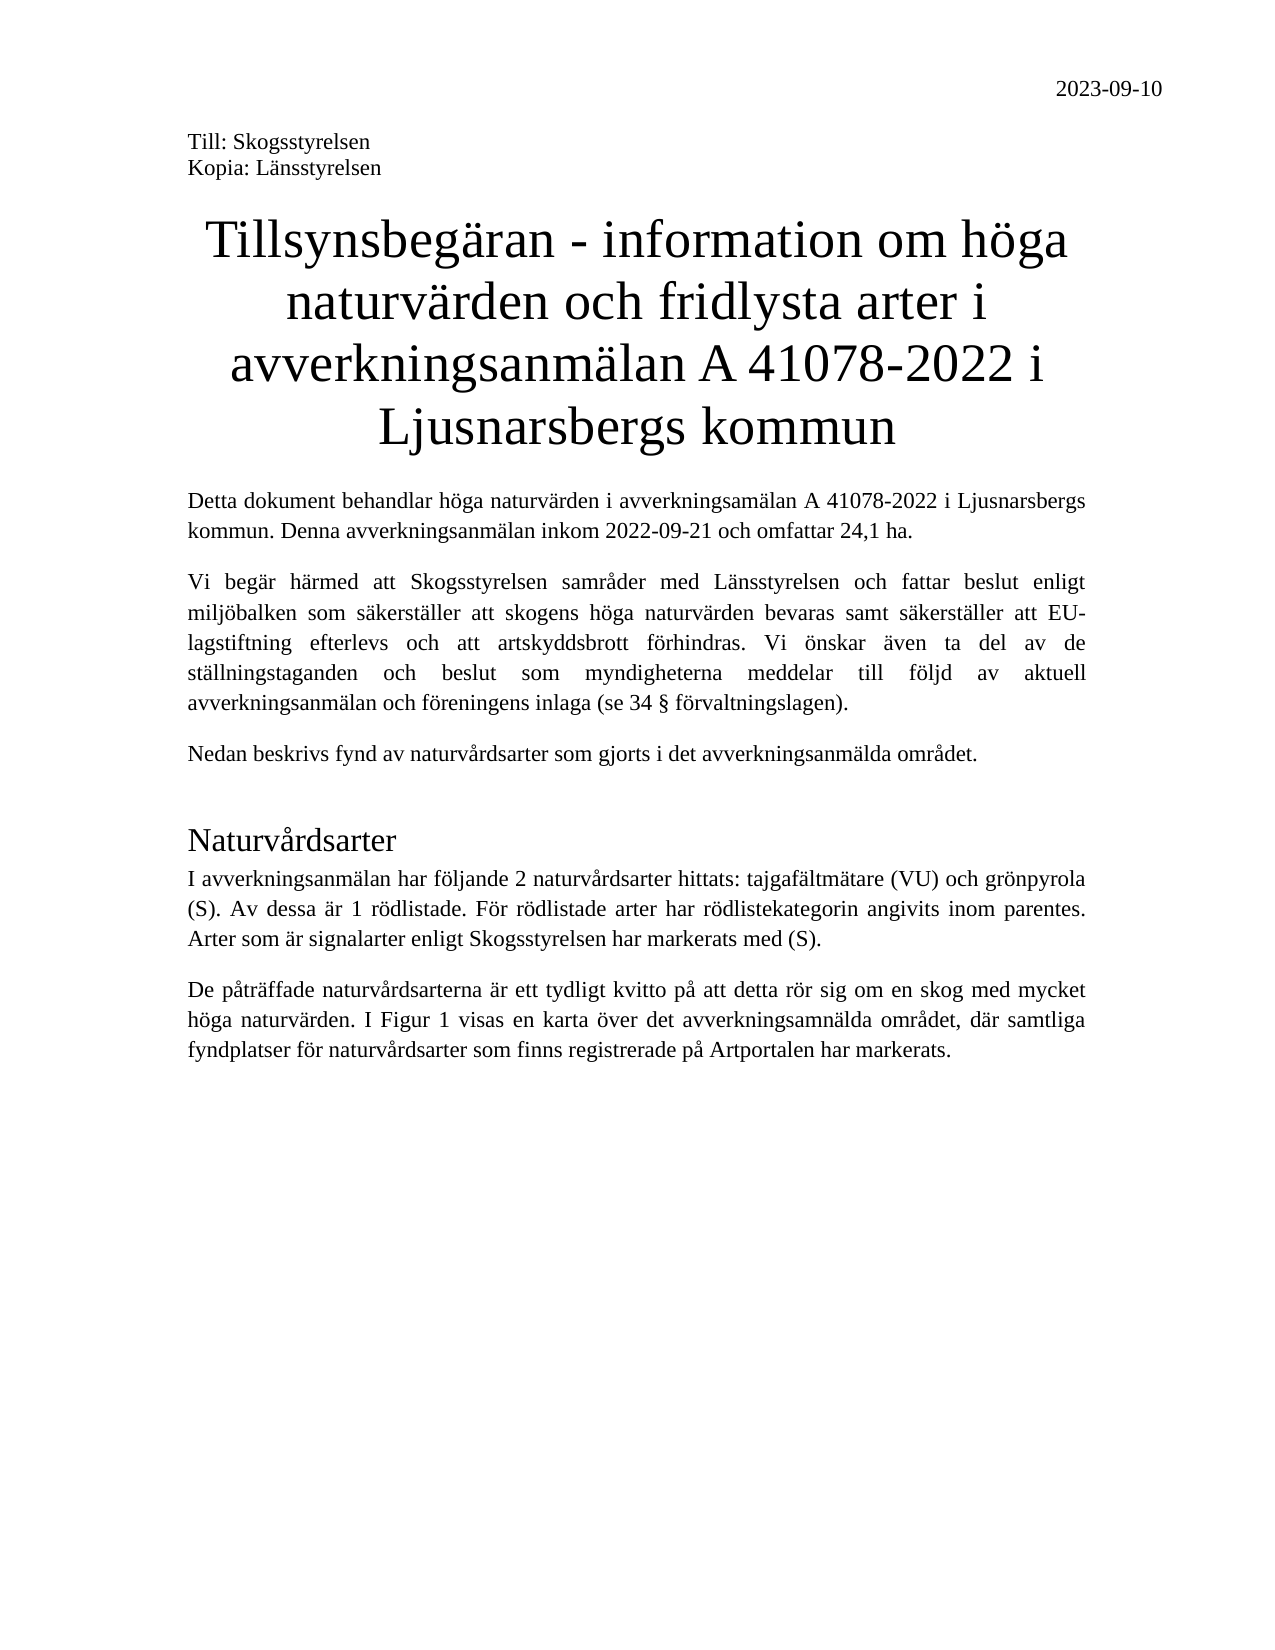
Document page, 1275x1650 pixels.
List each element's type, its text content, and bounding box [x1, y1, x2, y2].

text I avverkningsanmälan har följande 2 naturvårdsarter hittats: tajgafältmätare (VU) och grönpyrola (S). Av dessa är 1 rödlistade. För rödlistade arter har rödlistekategorin angivits inom parentes. Arter som är signalarter enligt Skogsstyrelsen har markerats med (S). [187, 864, 1087, 951]
text Detta dokument behandlar höga naturvärden i avverkningsamälan A 41078-2022 i Ljusnarsbergs kommun. Denna avverkningsanmälan inkom 2022-09-21 och omfattar 24,1 ha. [187, 487, 1087, 544]
title Tillsynsbegäran - information om höga naturvärden och fridlysta arter i avverkningsanmälan A 41078-2022 i Ljusnarsbergs kommun [187, 207, 1087, 456]
subtitle Naturvårdsarter [187, 821, 1087, 859]
text Nedan beskrivs fynd av naturvårdsarter som gjorts i det avverkningsanmälda området. [187, 740, 1087, 767]
text De påträffade naturvårdsarterna är ett tydligt kvitto på att detta rör sig om en skog med mycket höga naturvärden. I Figur 1 visas en karta över det avverkningsamnälda området, där samtliga fyndplatser för naturvårdsarter som finns registrerade på Artportalen har markerats. [187, 976, 1087, 1063]
text Vi begär härmed att Skogsstyrelsen samråder med Länsstyrelsen och fattar beslut enligt miljöbalken som säkerställer att skogens höga naturvärden bevaras samt säkerställer att EU-lagstiftning efterlevs och att artskyddsbrott förhindras. Vi önskar även ta del av de ställningstaganden och beslut som myndigheterna meddelar till följd av aktuell avverkningsanmälan och föreningens inlaga (se 34 § förvaltningslagen). [187, 568, 1087, 716]
